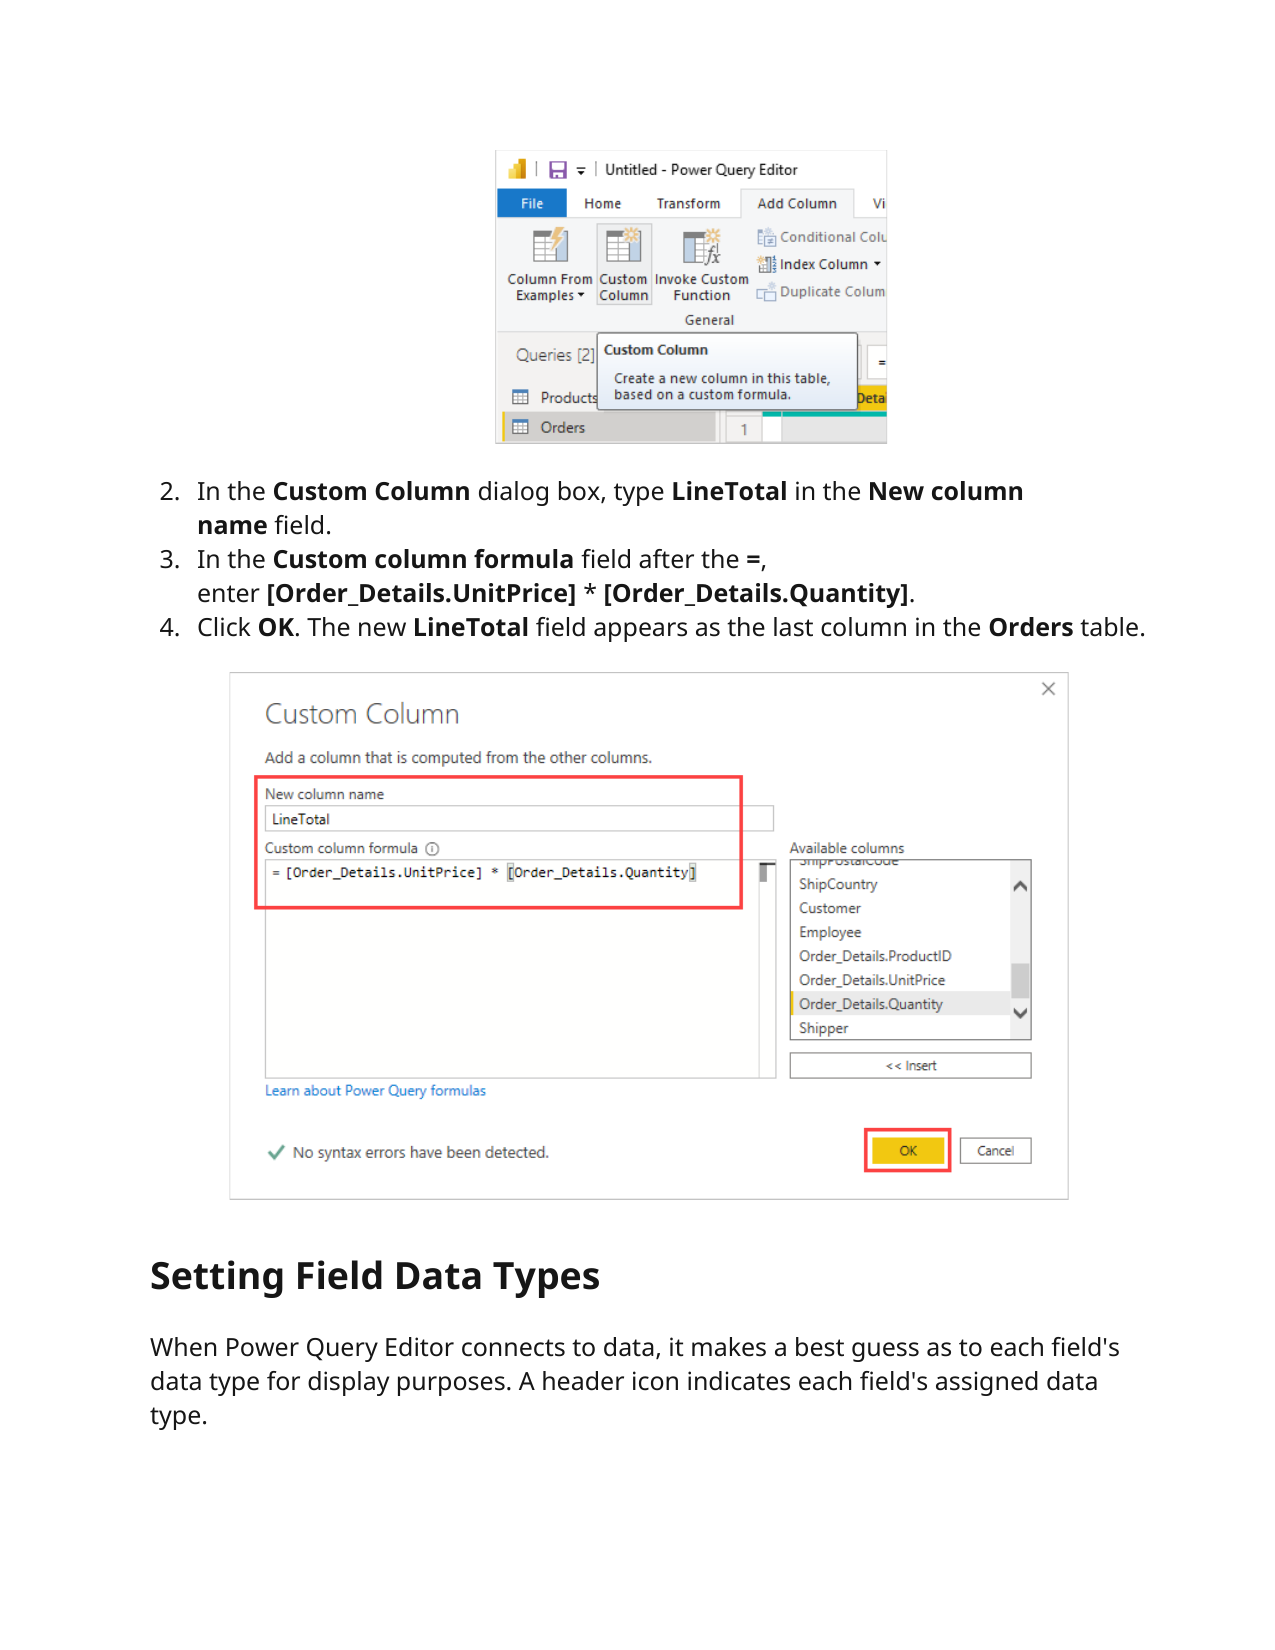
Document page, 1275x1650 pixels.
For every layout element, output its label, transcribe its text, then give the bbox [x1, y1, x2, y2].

list Click OK. The new LineTotal field appears as the last column in the Orders table. [159, 609, 1148, 643]
picture [229, 672, 1069, 1200]
list In the Custom Column dialog box, type LineTotal in the New column name field. [159, 473, 1148, 541]
list In the Custom column formula field after the =, enter [Order_Details.UnitPrice] * [Order_Details.Quantity]. [159, 541, 1148, 609]
text Setting Field Data Types [150, 1249, 1148, 1300]
picture [495, 150, 888, 444]
text When Power Query Editor connects to data, it makes a best guess as to each field's data type for display purposes. A header icon indicates each field's assigned data type. [150, 1329, 1148, 1432]
